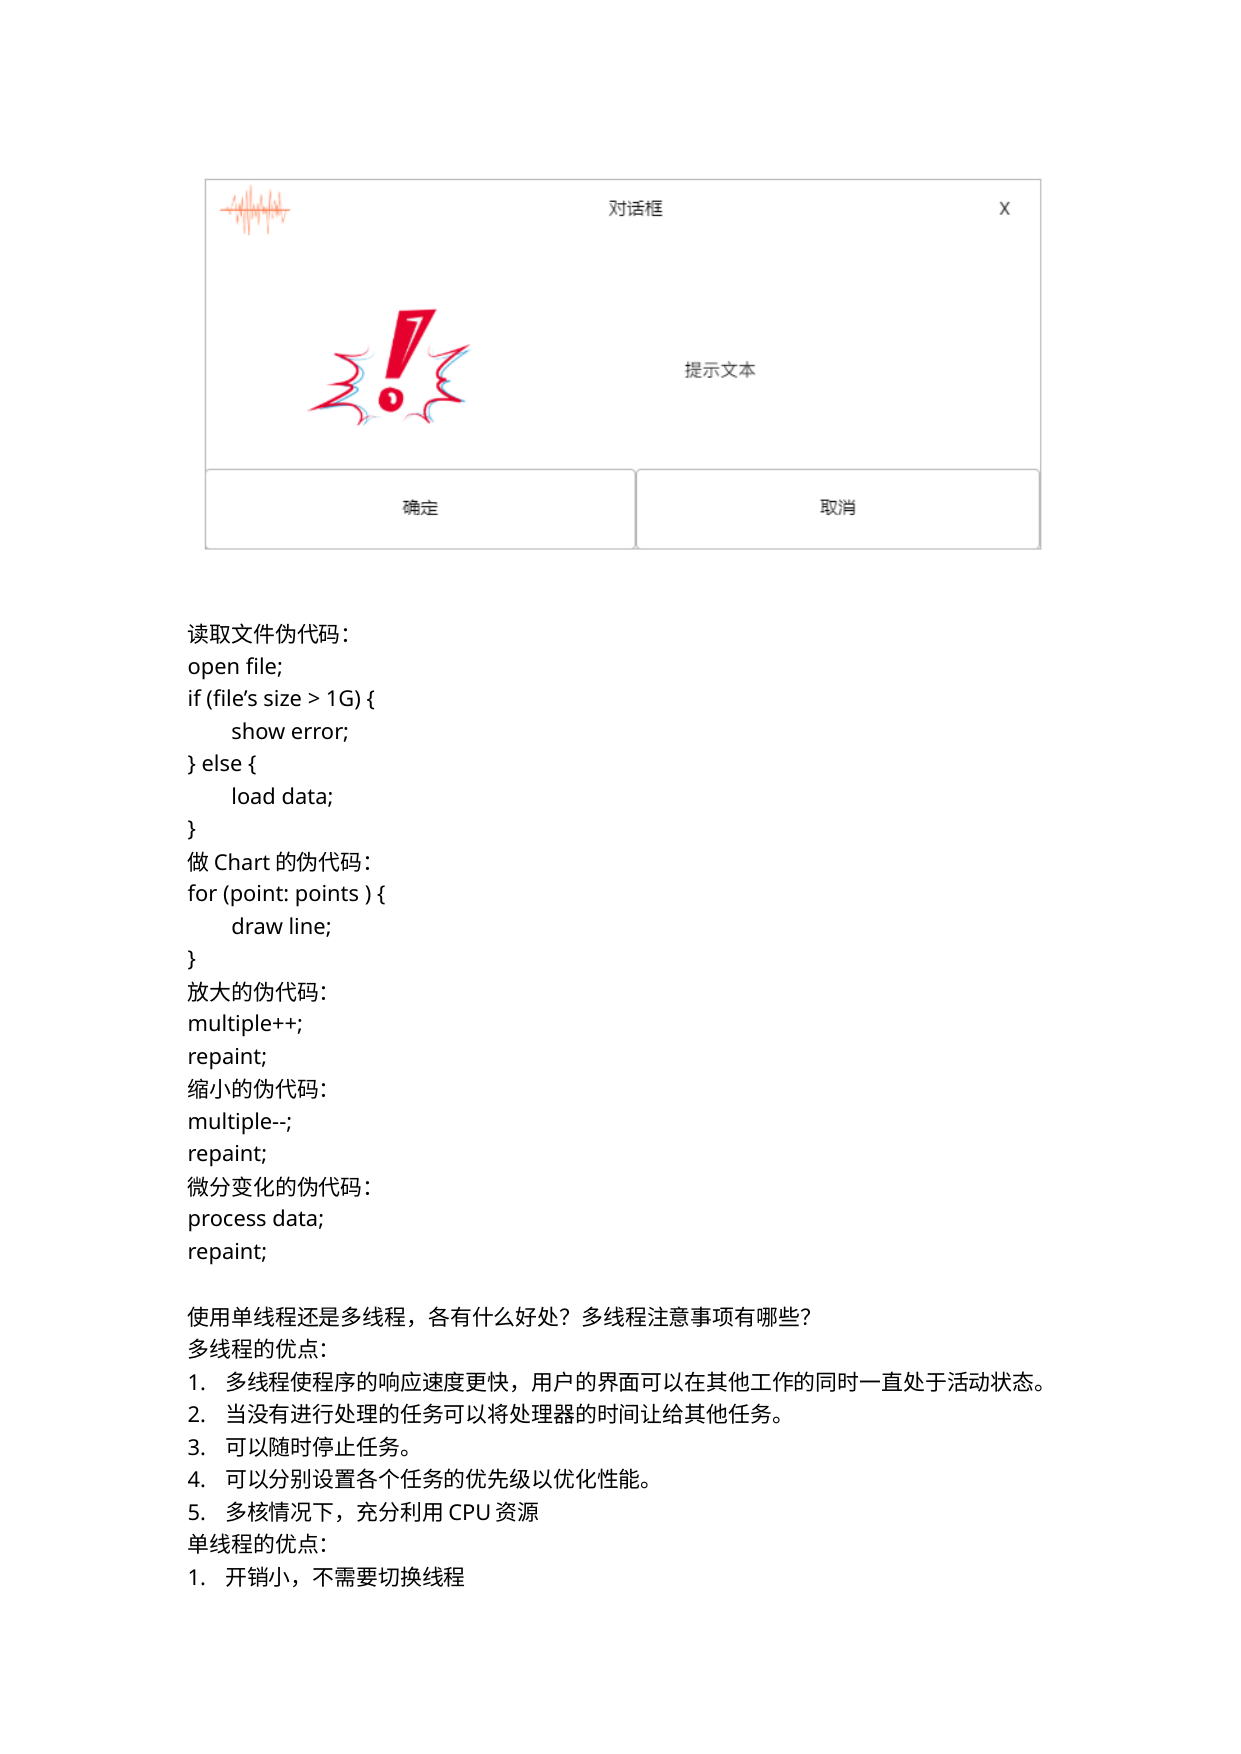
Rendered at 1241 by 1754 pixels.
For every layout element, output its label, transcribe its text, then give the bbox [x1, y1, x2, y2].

text if (file’s size > 1G) { [187, 682, 1053, 714]
text } [187, 942, 1053, 974]
text 做Chart的伪代码： [187, 844, 1053, 877]
text repaint; [187, 1234, 1053, 1267]
text draw line; [187, 909, 1053, 942]
list 当没有进行处理的任务可以将处理器的时间让给其他任务。 [187, 1397, 1053, 1429]
text repaint; [187, 1137, 1053, 1169]
text 使用单线程还是多线程，各有什么好处？多线程注意事项有哪些？ [187, 1299, 1053, 1332]
text multiple--; [187, 1104, 1053, 1137]
text repaint; [187, 1039, 1053, 1072]
text 单线程的优点： [187, 1527, 1053, 1559]
picture [187, 162, 1053, 569]
text 缩小的伪代码： [187, 1072, 1053, 1104]
text 读取文件伪代码： [187, 617, 1053, 649]
list 可以分别设置各个任务的优先级以优化性能。 [187, 1462, 1053, 1494]
text 多线程的优点： [187, 1332, 1053, 1364]
text } else { [187, 747, 1053, 779]
text multiple++; [187, 1007, 1053, 1039]
list 多核情况下，充分利用CPU资源 [187, 1494, 1053, 1527]
text load data; [187, 779, 1053, 812]
list 多线程使程序的响应速度更快，用户的界面可以在其他工作的同时一直处于活动状态。 [187, 1364, 1053, 1397]
list 开销小，不需要切换线程 [187, 1559, 1053, 1592]
list 可以随时停止任务。 [187, 1429, 1053, 1462]
text open file; [187, 649, 1053, 682]
text 微分变化的伪代码： [187, 1169, 1053, 1202]
text show error; [187, 714, 1053, 747]
text for (point: points ) { [187, 877, 1053, 909]
text } [187, 812, 1053, 844]
text process data; [187, 1202, 1053, 1234]
text 放大的伪代码： [187, 974, 1053, 1007]
